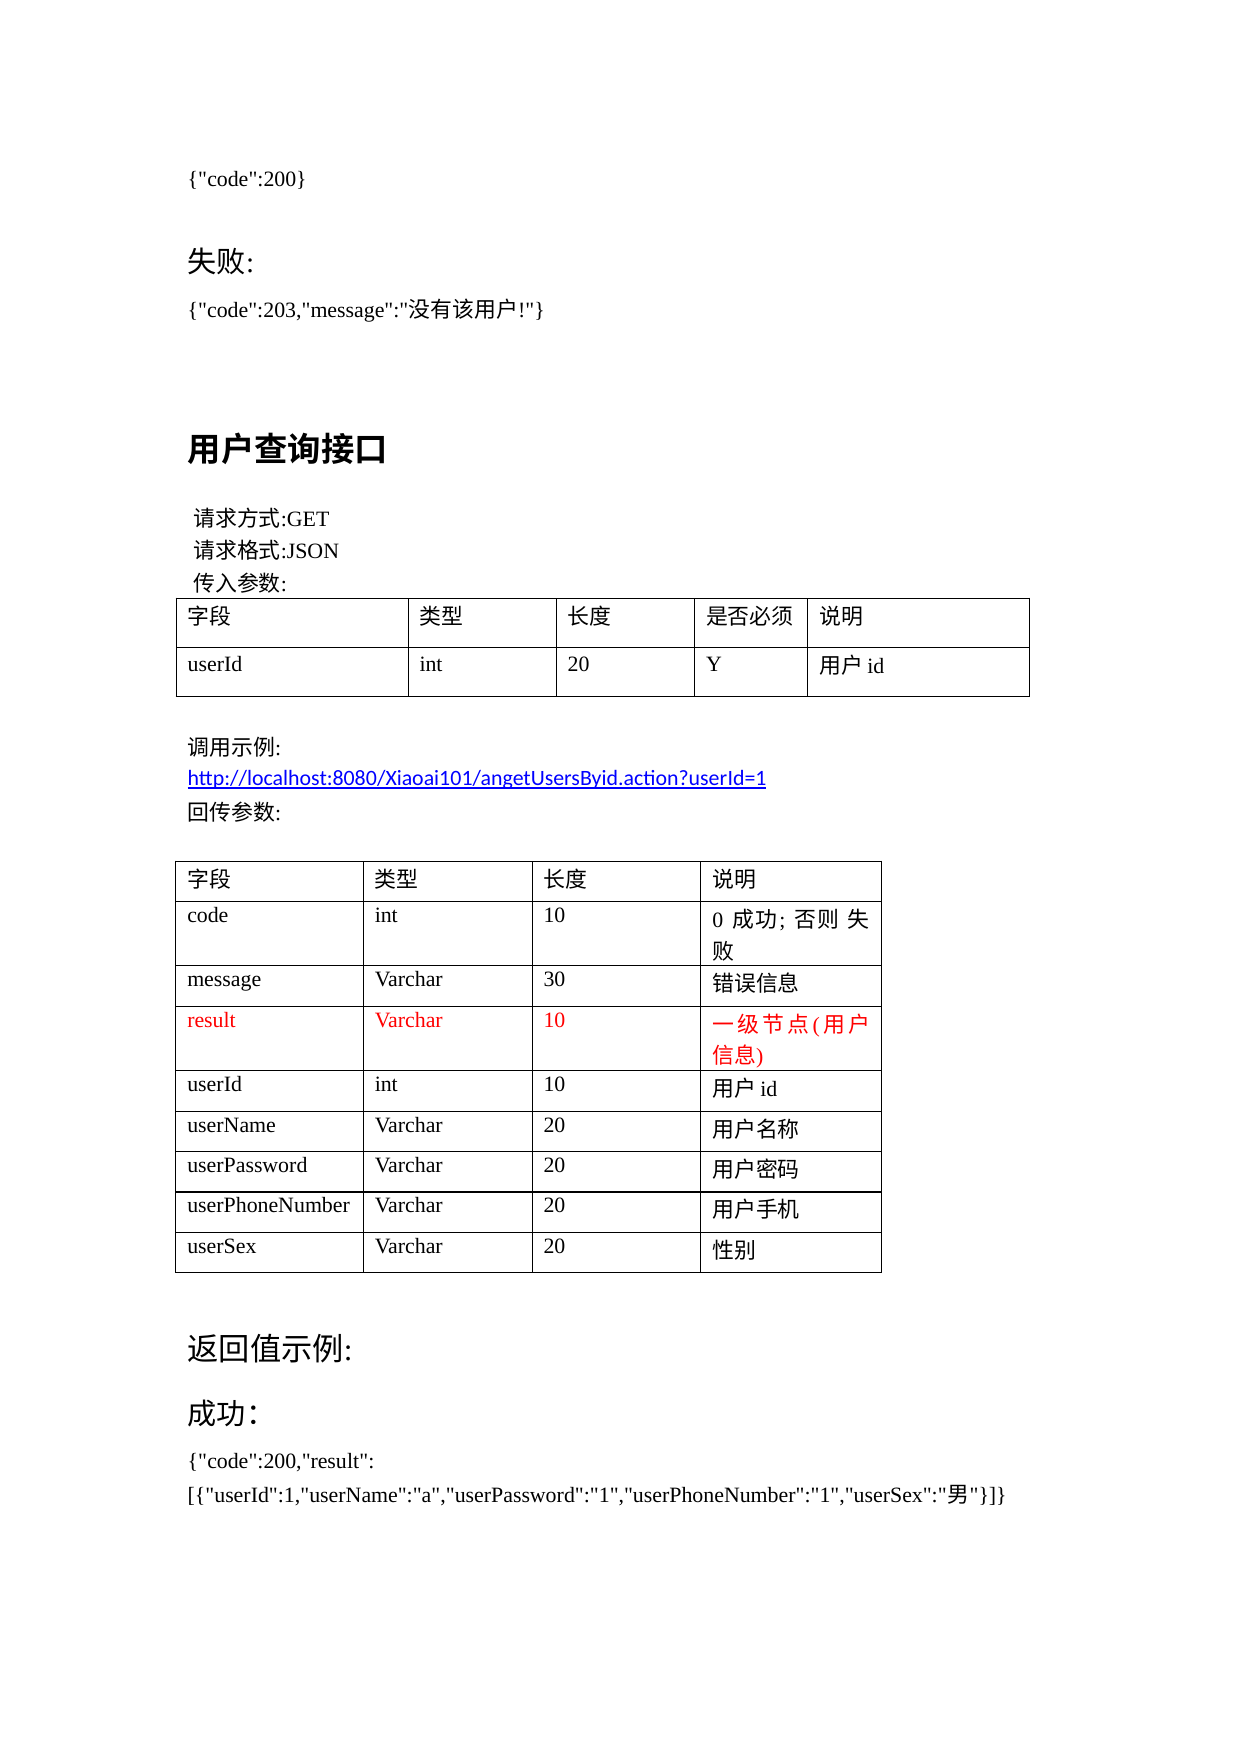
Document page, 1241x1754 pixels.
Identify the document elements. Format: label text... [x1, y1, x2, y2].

text http://localhost:8080/Xiaoai101/angetUsersByid.action?userId=1 [187, 762, 1053, 794]
text 返回值示例: [187, 1314, 1053, 1379]
table_cell 用户id [808, 648, 1029, 696]
table_cell 20 [533, 1112, 700, 1151]
table_header 长度 [557, 599, 694, 647]
table_cell 用户手机 [701, 1193, 881, 1232]
table_cell userSex [176, 1233, 363, 1272]
text 请求格式:JSON [187, 533, 1053, 565]
table_cell 20 [557, 648, 694, 696]
table_cell 用户id [701, 1071, 881, 1111]
table_cell userPassword [176, 1152, 363, 1191]
table_cell Varchar [364, 1152, 532, 1191]
table_cell Y [695, 648, 807, 696]
table_cell int [409, 648, 556, 696]
text 回传参数: [187, 794, 1053, 827]
table_cell 用户名称 [701, 1112, 881, 1151]
table_header 说明 [808, 599, 1029, 647]
text 调用示例: [187, 729, 1053, 762]
table_cell int [364, 902, 532, 965]
text 失败: [187, 227, 1053, 292]
table_cell userId [176, 1071, 363, 1111]
table_cell 20 [533, 1152, 700, 1191]
table_cell Varchar [364, 966, 532, 1006]
text {"code":200,"result":[{"userId":1,"userName":"a","userPassword":"1","userPhoneNumber":"1","userSex":"男"}]} [187, 1444, 1053, 1509]
table_cell 性别 [701, 1233, 881, 1272]
table_cell result [176, 1007, 363, 1070]
table_cell 一级节点(用户信息) [701, 1007, 881, 1070]
table_cell message [176, 966, 363, 1006]
text 用户查询接口 [187, 414, 1053, 479]
table_cell userPhoneNumber [176, 1193, 363, 1232]
text 成功： [187, 1379, 1053, 1444]
table_cell Varchar [364, 1233, 532, 1272]
table_cell code [176, 902, 363, 965]
table_cell int [364, 1071, 532, 1111]
table_cell 30 [533, 966, 700, 1006]
text 传入参数: [187, 565, 1053, 598]
text 请求方式:GET [187, 500, 1053, 533]
table_header 字段 [177, 599, 408, 647]
text {"code":203,"message":"没有该用户!"} [187, 292, 1053, 324]
text {"code":200} [187, 162, 1053, 194]
table_cell Varchar [364, 1112, 532, 1151]
table_header 类型 [409, 599, 556, 647]
table_cell 10 [533, 1007, 700, 1070]
table_header 说明 [701, 862, 881, 901]
table_cell 0 成功; 否则 失败 [701, 902, 881, 965]
table_header 类型 [364, 862, 532, 901]
table_header 长度 [533, 862, 700, 901]
table_cell 10 [533, 1071, 700, 1111]
table_header 字段 [176, 862, 363, 901]
table_cell userName [176, 1112, 363, 1151]
table_cell 20 [533, 1193, 700, 1232]
table_cell 用户密码 [701, 1152, 881, 1191]
table_header 是否必须 [695, 599, 807, 647]
table_cell 错误信息 [701, 966, 881, 1006]
table_cell 10 [533, 902, 700, 965]
table_cell userId [177, 648, 408, 696]
table_cell 20 [533, 1233, 700, 1272]
table_cell Varchar [364, 1193, 532, 1232]
table_cell Varchar [364, 1007, 532, 1070]
